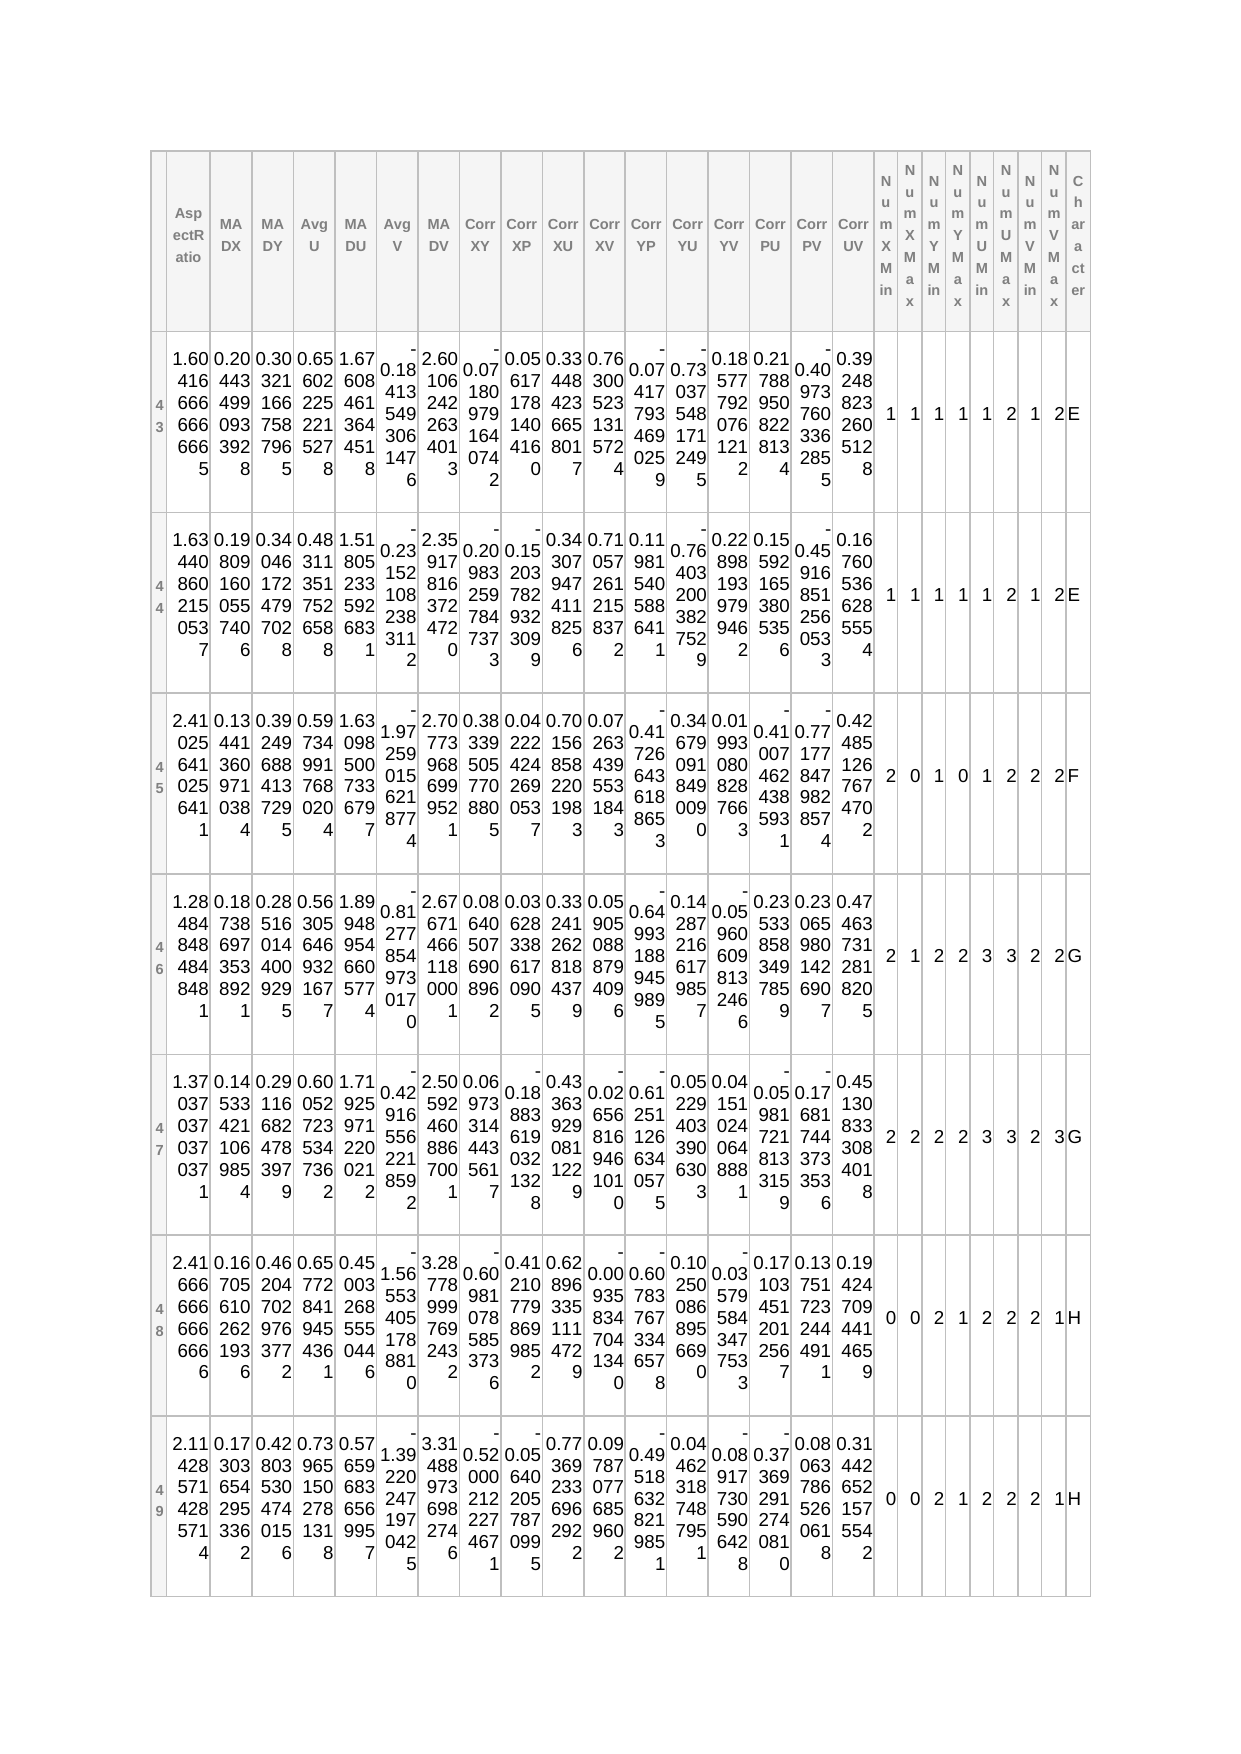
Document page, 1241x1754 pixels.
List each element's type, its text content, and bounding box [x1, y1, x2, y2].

table_cell 0.303211667587965 [253, 332, 293, 511]
table_cell -0.184135493061476 [377, 332, 417, 511]
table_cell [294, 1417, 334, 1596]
table_cell 1 [1019, 513, 1041, 692]
table_header CorrYU [667, 152, 707, 331]
table_cell 0.204434990933928 [211, 332, 251, 511]
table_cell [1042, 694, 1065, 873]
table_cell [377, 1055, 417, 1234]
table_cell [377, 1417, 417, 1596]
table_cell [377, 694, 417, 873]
table_cell 2 [1042, 513, 1065, 692]
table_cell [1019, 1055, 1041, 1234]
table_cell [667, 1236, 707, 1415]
table_cell 44 [152, 513, 166, 692]
table_cell 1.634408602150537 [167, 513, 209, 692]
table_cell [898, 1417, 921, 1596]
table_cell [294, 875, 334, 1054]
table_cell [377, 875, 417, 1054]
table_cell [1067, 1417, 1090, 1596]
table_header MADX [211, 152, 251, 331]
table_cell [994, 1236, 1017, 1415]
table_cell 2.601062422634013 [419, 332, 459, 511]
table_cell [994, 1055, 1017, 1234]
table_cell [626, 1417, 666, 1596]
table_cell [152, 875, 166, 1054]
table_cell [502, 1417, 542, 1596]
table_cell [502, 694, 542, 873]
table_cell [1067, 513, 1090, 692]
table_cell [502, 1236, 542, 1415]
table_cell 0.198091600557406 [211, 513, 251, 692]
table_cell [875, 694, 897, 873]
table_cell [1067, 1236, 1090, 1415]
table_header CorrPV [792, 152, 832, 331]
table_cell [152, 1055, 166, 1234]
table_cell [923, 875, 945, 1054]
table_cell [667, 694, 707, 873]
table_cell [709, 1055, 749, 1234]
table_cell 1 [971, 332, 993, 511]
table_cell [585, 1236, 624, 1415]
table_cell 0.155921653805356 [750, 513, 790, 692]
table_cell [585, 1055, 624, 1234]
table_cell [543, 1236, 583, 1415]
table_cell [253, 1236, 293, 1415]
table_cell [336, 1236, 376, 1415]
table_header CorrXY [460, 152, 500, 331]
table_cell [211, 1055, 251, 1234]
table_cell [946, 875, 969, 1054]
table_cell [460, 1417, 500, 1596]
table_cell 0.656022252215278 [294, 332, 334, 511]
table_cell -0.764032003827529 [667, 513, 707, 692]
table_cell 2 [1042, 332, 1065, 511]
table_cell 0.185777920761212 [709, 332, 749, 511]
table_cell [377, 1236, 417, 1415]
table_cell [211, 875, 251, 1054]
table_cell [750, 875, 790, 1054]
table_header NumVMax [1042, 152, 1065, 331]
table_header CorrXP [502, 152, 542, 331]
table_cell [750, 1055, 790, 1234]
table_cell 1 [898, 513, 921, 692]
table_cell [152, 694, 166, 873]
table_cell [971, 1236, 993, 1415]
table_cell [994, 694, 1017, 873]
table_header CorrPU [750, 152, 790, 331]
table_cell 0.167605366285554 [833, 513, 873, 692]
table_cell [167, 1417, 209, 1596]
table_cell 0.119815405886411 [626, 513, 666, 692]
table_header AvgV [377, 152, 417, 331]
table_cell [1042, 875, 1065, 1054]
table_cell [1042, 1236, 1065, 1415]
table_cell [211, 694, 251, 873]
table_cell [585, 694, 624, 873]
table_cell 1.604166666666665 [167, 332, 209, 511]
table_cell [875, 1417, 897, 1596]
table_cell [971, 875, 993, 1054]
table_cell 0.392488232605128 [833, 332, 873, 511]
table_header CorrYP [626, 152, 666, 331]
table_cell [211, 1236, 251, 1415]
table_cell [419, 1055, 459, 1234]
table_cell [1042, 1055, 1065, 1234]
table_cell 0.483113517526588 [294, 513, 334, 692]
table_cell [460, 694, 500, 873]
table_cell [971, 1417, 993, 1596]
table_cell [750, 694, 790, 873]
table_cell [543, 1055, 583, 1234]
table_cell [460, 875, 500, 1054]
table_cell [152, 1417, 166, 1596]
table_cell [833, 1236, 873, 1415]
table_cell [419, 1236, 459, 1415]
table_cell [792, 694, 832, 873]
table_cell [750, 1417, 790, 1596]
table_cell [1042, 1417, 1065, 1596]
table_cell E [1067, 332, 1090, 511]
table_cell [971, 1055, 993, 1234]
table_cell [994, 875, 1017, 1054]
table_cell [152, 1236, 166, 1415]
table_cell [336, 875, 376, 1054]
table_header AspectRatio [167, 152, 209, 331]
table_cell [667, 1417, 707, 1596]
table_header [152, 152, 166, 331]
table_cell 0.710572612158372 [585, 513, 624, 692]
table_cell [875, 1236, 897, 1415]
table_header CorrXU [543, 152, 583, 331]
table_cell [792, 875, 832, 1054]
table_cell 2.359178163724720 [419, 513, 459, 692]
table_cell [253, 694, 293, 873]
table_header Character [1067, 152, 1090, 331]
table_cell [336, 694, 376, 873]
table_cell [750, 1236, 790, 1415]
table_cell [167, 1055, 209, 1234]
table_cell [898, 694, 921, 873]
table_cell 1 [923, 332, 945, 511]
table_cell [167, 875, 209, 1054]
table_cell -0.209832597847373 [460, 513, 500, 692]
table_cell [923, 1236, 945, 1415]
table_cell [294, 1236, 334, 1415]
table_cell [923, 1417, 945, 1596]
table_cell 2 [994, 332, 1017, 511]
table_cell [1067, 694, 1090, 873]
table_header NumUMin [971, 152, 993, 331]
table_header CorrUV [833, 152, 873, 331]
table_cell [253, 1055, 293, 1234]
table_header NumXMin [875, 152, 897, 331]
table_cell 1.518052335926831 [336, 513, 376, 692]
table_header MADU [336, 152, 376, 331]
table_header NumVMin [1019, 152, 1041, 331]
table_cell -0.459168512560533 [792, 513, 832, 692]
table_cell 0.340461724797028 [253, 513, 293, 692]
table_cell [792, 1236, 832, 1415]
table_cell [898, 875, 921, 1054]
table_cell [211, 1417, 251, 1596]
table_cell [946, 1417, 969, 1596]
table_cell -0.152037829323099 [502, 513, 542, 692]
table_cell 1 [971, 513, 993, 692]
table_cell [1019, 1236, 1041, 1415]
table_cell 1 [875, 332, 897, 511]
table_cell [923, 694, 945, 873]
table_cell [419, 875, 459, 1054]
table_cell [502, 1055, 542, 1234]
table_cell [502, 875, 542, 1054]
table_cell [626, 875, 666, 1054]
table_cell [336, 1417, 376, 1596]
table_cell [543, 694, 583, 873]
table_cell 0.217889508228134 [750, 332, 790, 511]
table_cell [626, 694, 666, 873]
table_cell 0.228981939799462 [709, 513, 749, 692]
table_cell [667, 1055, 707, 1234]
table_header CorrYV [709, 152, 749, 331]
table_cell -0.074177934690259 [626, 332, 666, 511]
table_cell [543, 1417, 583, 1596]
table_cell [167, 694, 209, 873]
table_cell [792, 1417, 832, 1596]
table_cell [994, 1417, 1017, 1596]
table_cell 1 [898, 332, 921, 511]
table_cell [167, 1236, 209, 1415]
table_cell 2 [994, 513, 1017, 692]
table_cell -0.071809791640742 [460, 332, 500, 511]
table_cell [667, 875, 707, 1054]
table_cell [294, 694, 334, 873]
table_cell 43 [152, 332, 166, 511]
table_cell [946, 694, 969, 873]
table_header AvgU [294, 152, 334, 331]
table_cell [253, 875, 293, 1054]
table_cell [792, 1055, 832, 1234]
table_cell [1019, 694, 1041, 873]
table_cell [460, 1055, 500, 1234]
table_header NumYMax [946, 152, 969, 331]
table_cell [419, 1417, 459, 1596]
table_cell 0.334484236658017 [543, 332, 583, 511]
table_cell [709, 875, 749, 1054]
table_header MADY [253, 152, 293, 331]
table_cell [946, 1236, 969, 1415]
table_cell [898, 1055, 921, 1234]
table_cell -0.231521082383112 [377, 513, 417, 692]
table_header MADV [419, 152, 459, 331]
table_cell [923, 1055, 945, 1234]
table_cell 1 [946, 513, 969, 692]
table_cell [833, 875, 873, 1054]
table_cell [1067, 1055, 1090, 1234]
table_header CorrXV [585, 152, 624, 331]
table_cell -0.409737603362855 [792, 332, 832, 511]
table_cell 1.676084613644518 [336, 332, 376, 511]
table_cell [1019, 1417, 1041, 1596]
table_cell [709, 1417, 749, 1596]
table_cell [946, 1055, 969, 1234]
table_cell 0.763005231315724 [585, 332, 624, 511]
table_header NumUMax [994, 152, 1017, 331]
table_cell 1 [946, 332, 969, 511]
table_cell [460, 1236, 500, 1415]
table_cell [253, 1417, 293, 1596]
table_cell 1 [875, 513, 897, 692]
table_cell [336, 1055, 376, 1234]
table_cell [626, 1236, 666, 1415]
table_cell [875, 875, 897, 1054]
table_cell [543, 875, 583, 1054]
table_cell 1 [1019, 332, 1041, 511]
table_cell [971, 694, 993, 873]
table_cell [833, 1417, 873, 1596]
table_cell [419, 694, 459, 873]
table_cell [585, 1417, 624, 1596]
table_cell 0.056171781404160 [502, 332, 542, 511]
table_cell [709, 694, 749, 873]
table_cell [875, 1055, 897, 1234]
table_header NumXMax [898, 152, 921, 331]
table_header NumYMin [923, 152, 945, 331]
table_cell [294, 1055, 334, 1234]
table_cell 1 [923, 513, 945, 692]
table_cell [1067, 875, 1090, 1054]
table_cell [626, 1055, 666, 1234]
table_cell -0.730375481712495 [667, 332, 707, 511]
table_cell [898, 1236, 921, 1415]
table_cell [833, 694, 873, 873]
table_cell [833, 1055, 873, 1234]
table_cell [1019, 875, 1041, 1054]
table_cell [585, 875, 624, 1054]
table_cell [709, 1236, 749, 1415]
table_cell 0.343079474118256 [543, 513, 583, 692]
